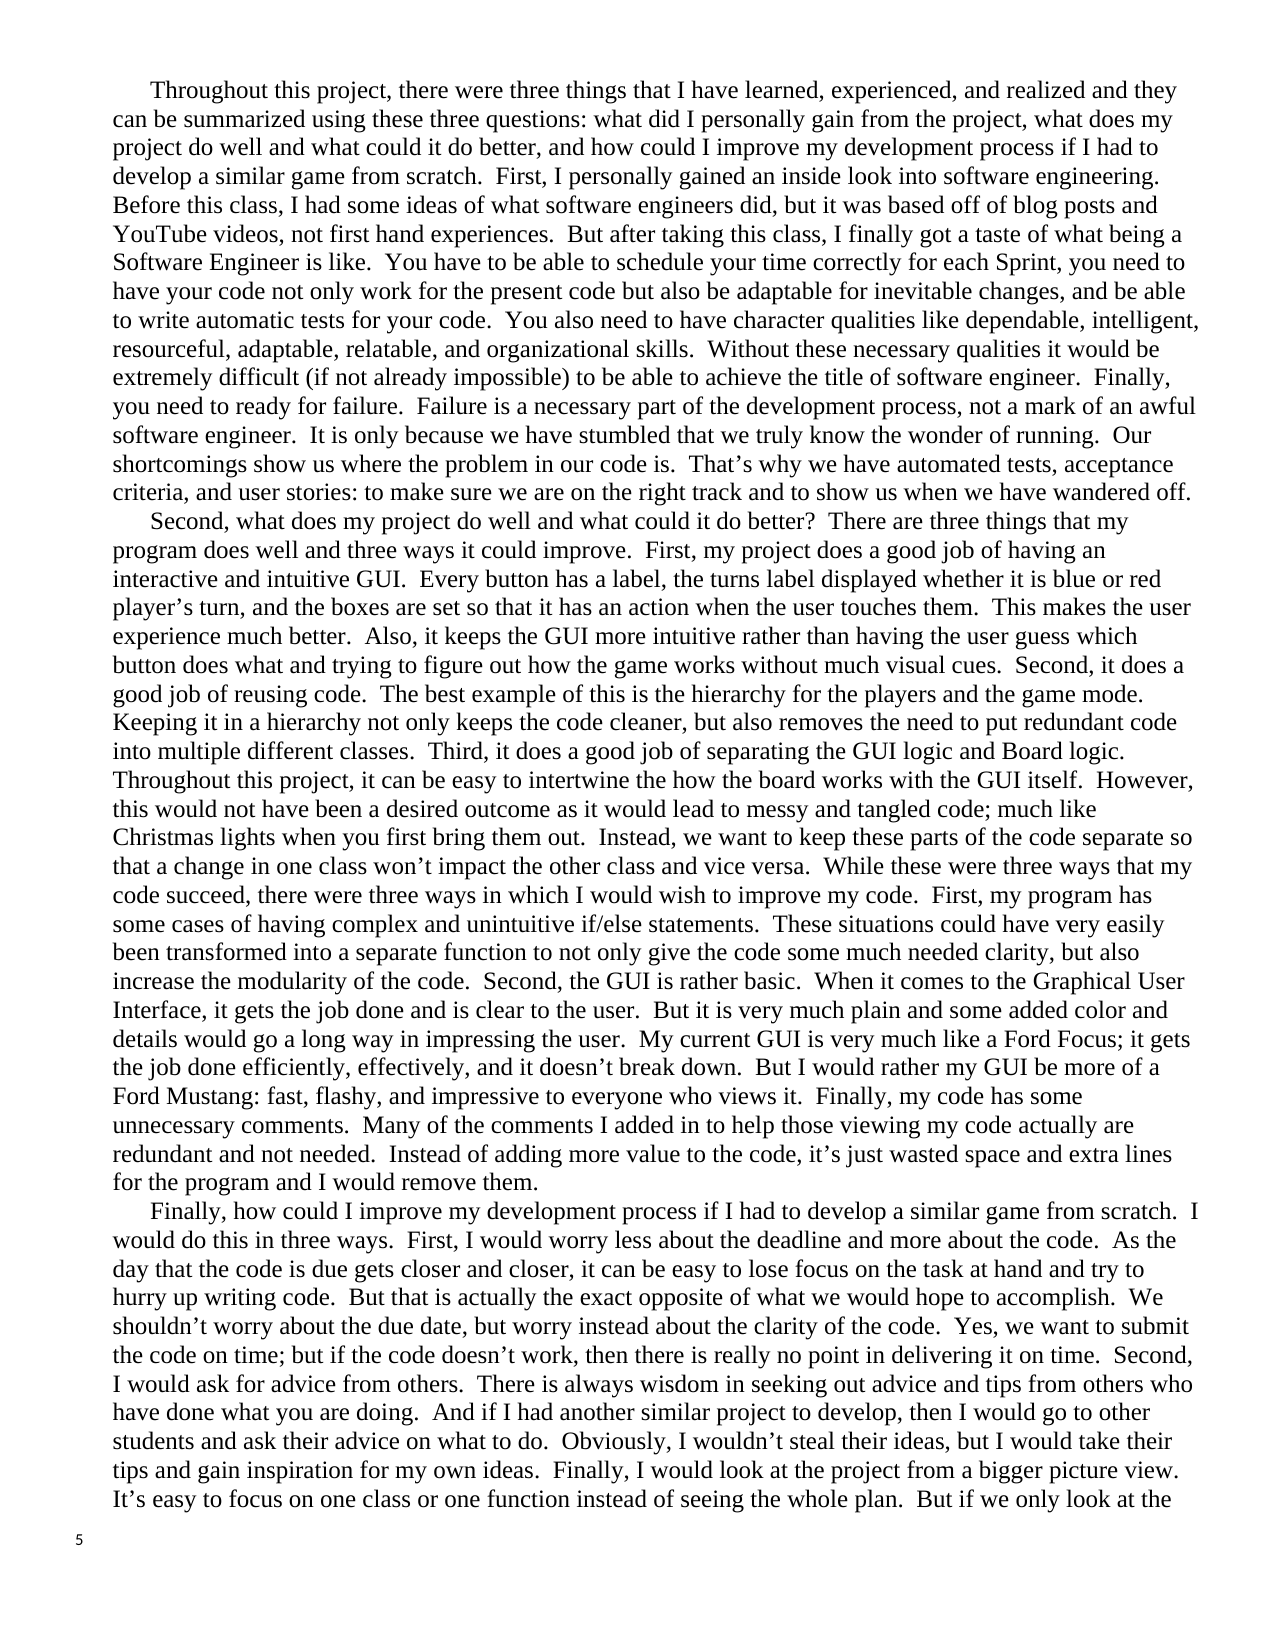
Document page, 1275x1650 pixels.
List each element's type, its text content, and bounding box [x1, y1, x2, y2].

text Second, what does my project do well and what could it do better? There are three things that my program does well and three ways it could improve. First, my project does a good job of having an interactive and intuitive GUI. Every button has a label, the turns label displayed whether it is blue or red player’s turn, and the boxes are set so that it has an action when the user touches them. This makes the user experience much better. Also, it keeps the GUI more intuitive rather than having the user guess which button does what and trying to figure out how the game works without much visual cues. Second, it does a good job of reusing code. The best example of this is the hierarchy for the players and the game mode. Keeping it in a hierarchy not only keeps the code cleaner, but also removes the need to put redundant code into multiple different classes. Third, it does a good job of separating the GUI logic and Board logic. Throughout this project, it can be easy to intertwine the how the board works with the GUI itself. However, this would not have been a desired outcome as it would lead to messy and tangled code; much like Christmas lights when you first bring them out. Instead, we want to keep these parts of the code separate so that a change in one class won’t impact the other class and vice versa. While these were three ways that my code succeed, there were three ways in which I would wish to improve my code. First, my program has some cases of having complex and unintuitive if/else statements. These situations could have very easily been transformed into a separate function to not only give the code some much needed clarity, but also increase the modularity of the code. Second, the GUI is rather basic. When it comes to the Graphical User Interface, it gets the job done and is clear to the user. But it is very much plain and some added color and details would go a long way in impressing the user. My current GUI is very much like a Ford Focus; it gets the job done efficiently, effectively, and it doesn’t break down. But I would rather my GUI be more of a Ford Mustang: fast, flashy, and impressive to everyone who views it. Finally, my code has some unnecessary comments. Many of the comments I added in to help those viewing my code actually are redundant and not needed. Instead of adding more value to the code, it’s just wasted space and extra lines for the program and I would remove them. [112, 506, 1200, 1196]
text Throughout this project, there were three things that I have learned, experienced, and realized and they can be summarized using these three questions: what did I personally gain from the project, what does my project do well and what could it do better, and how could I improve my development process if I had to develop a similar game from scratch. First, I personally gained an inside look into software engineering. Before this class, I had some ideas of what software engineers did, but it was based off of blog posts and YouTube videos, not first hand experiences. But after taking this class, I finally got a taste of what being a Software Engineer is like. You have to be able to schedule your time correctly for each Sprint, you need to have your code not only work for the present code but also be adaptable for inevitable changes, and be able to write automatic tests for your code. You also need to have character qualities like dependable, intelligent, resourceful, adaptable, relatable, and organizational skills. Without these necessary qualities it would be extremely difficult (if not already impossible) to be able to achieve the title of software engineer. Finally, you need to ready for failure. Failure is a necessary part of the development process, not a mark of an awful software engineer. It is only because we have stumbled that we truly know the wonder of running. Our shortcomings show us where the problem in our code is. That’s why we have automated tests, acceptance criteria, and user stories: to make sure we are on the right track and to show us when we have wandered off. [112, 75, 1200, 506]
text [112, 1196, 1200, 1512]
